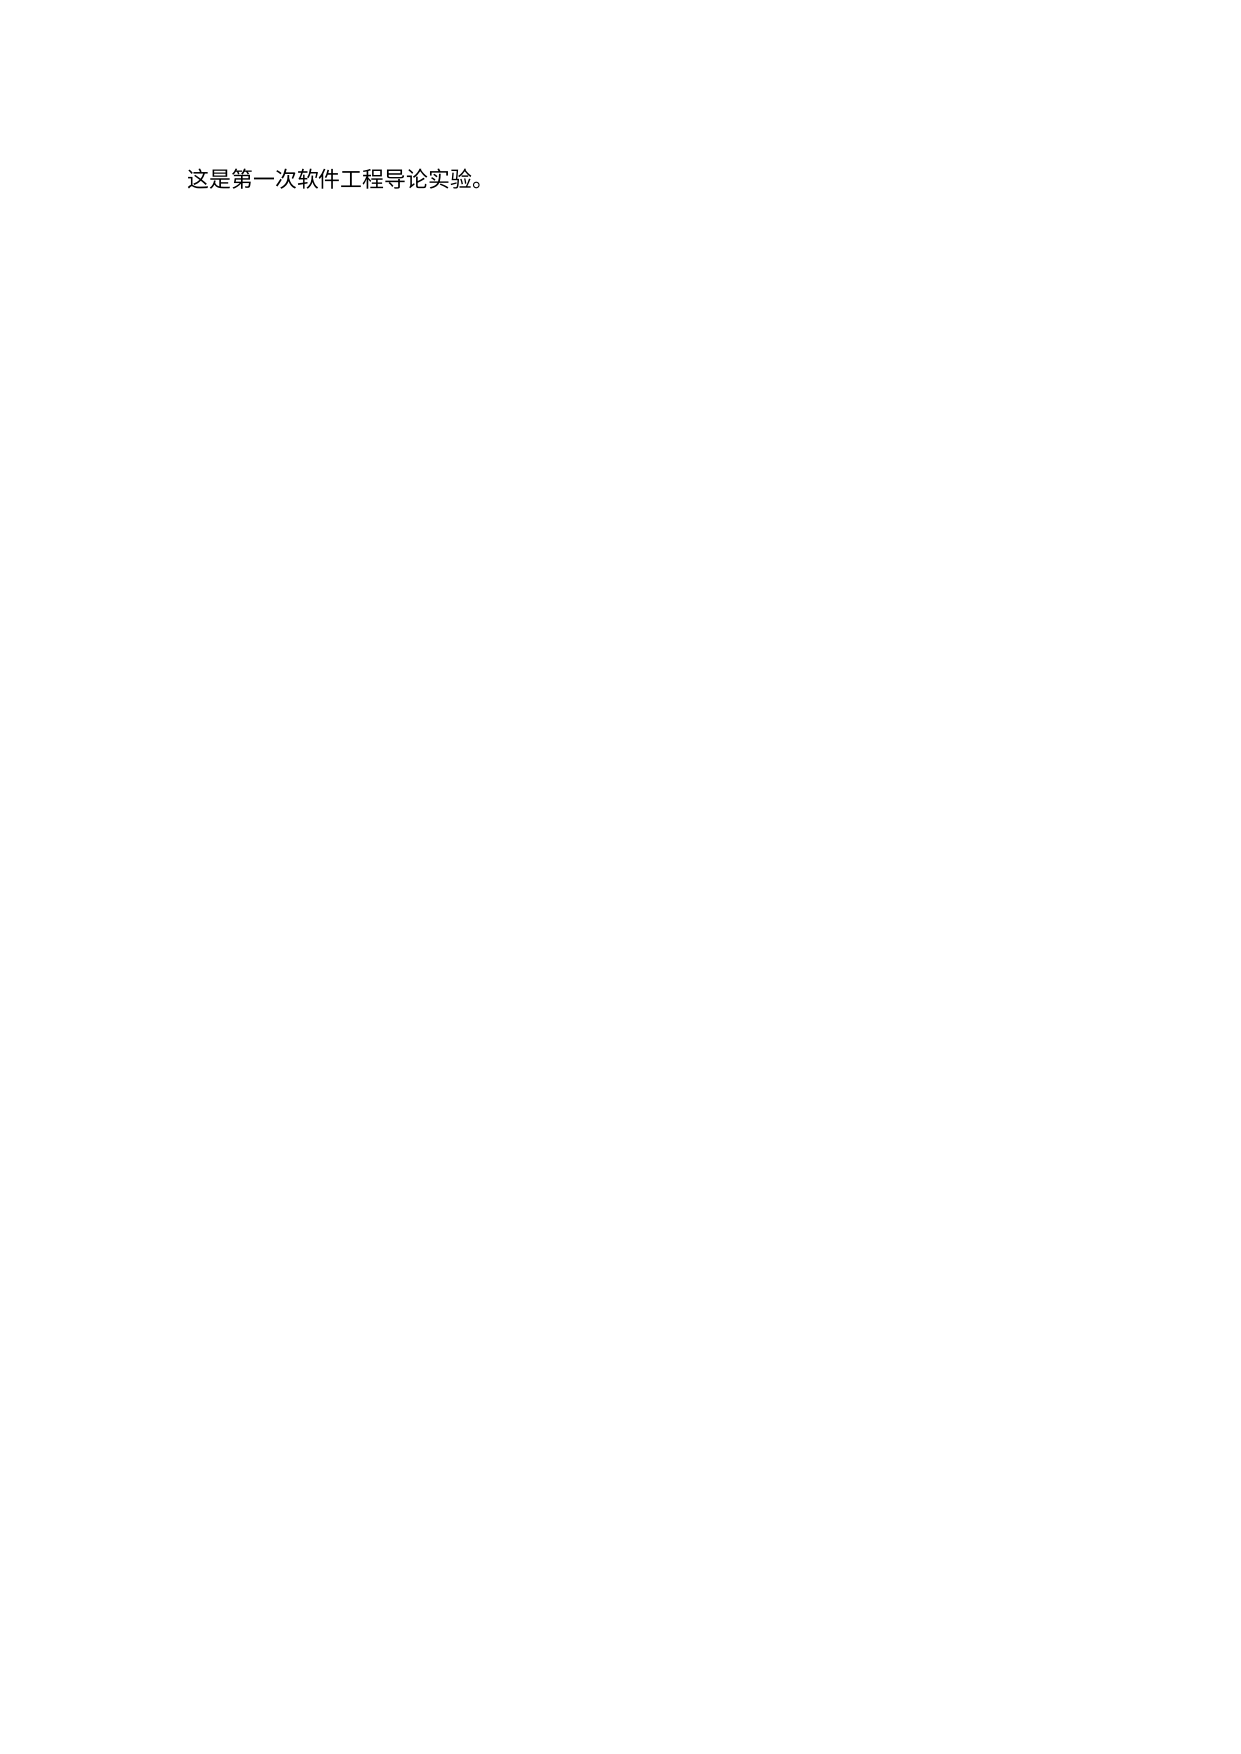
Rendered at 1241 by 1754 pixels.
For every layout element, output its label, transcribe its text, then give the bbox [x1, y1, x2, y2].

text 这是第一次软件工程导论实验。 [187, 162, 1053, 194]
